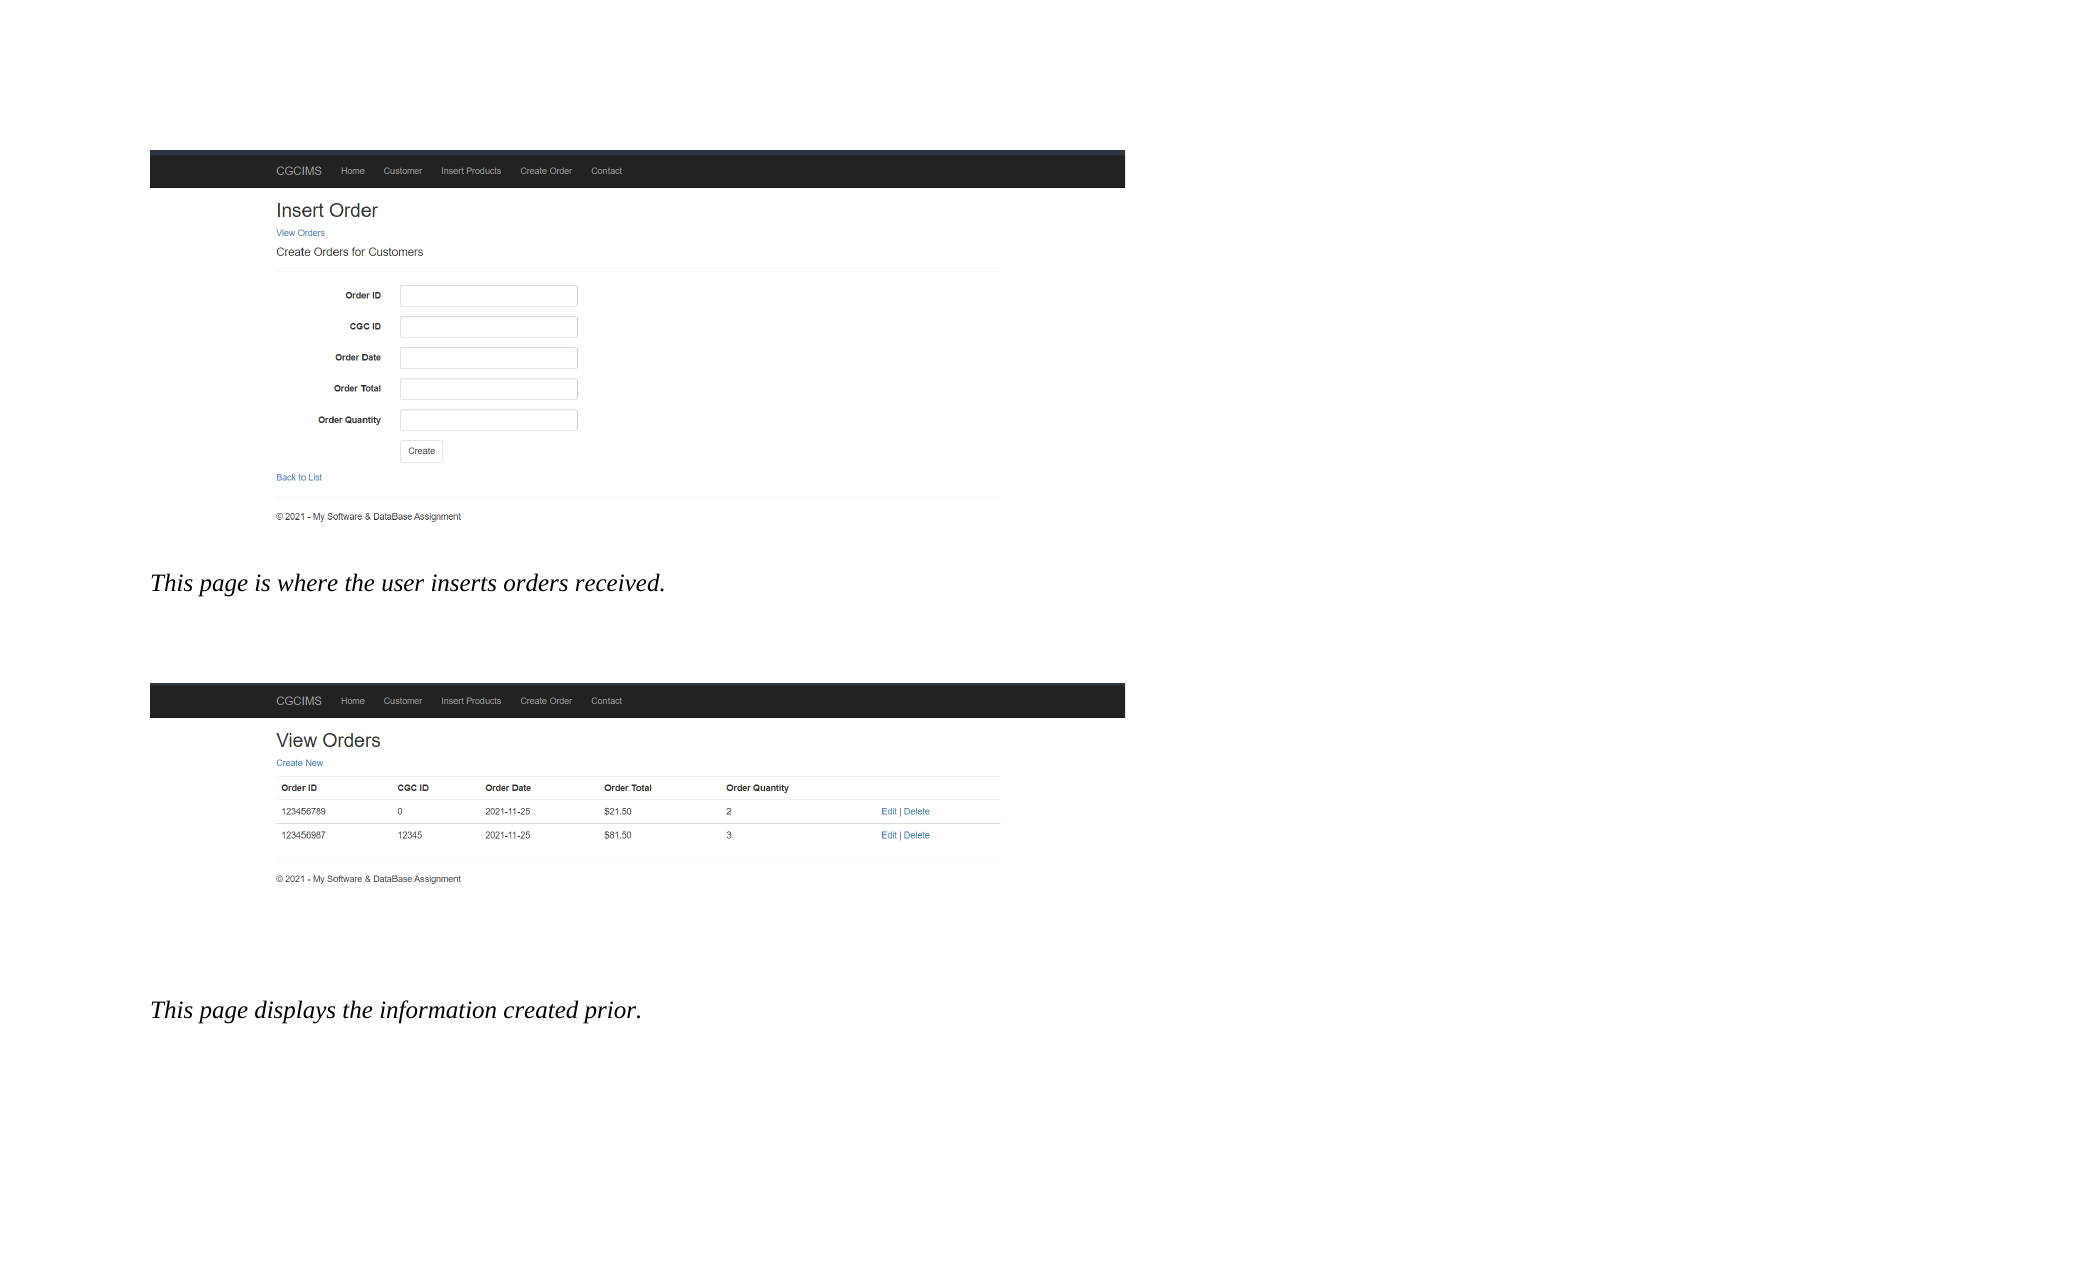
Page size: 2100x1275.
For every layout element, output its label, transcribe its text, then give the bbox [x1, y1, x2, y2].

picture [150, 150, 1125, 542]
text This page is where the user inserts orders received. [150, 568, 1950, 597]
picture [150, 683, 1125, 912]
text This page displays the information created prior. [150, 995, 1950, 1024]
